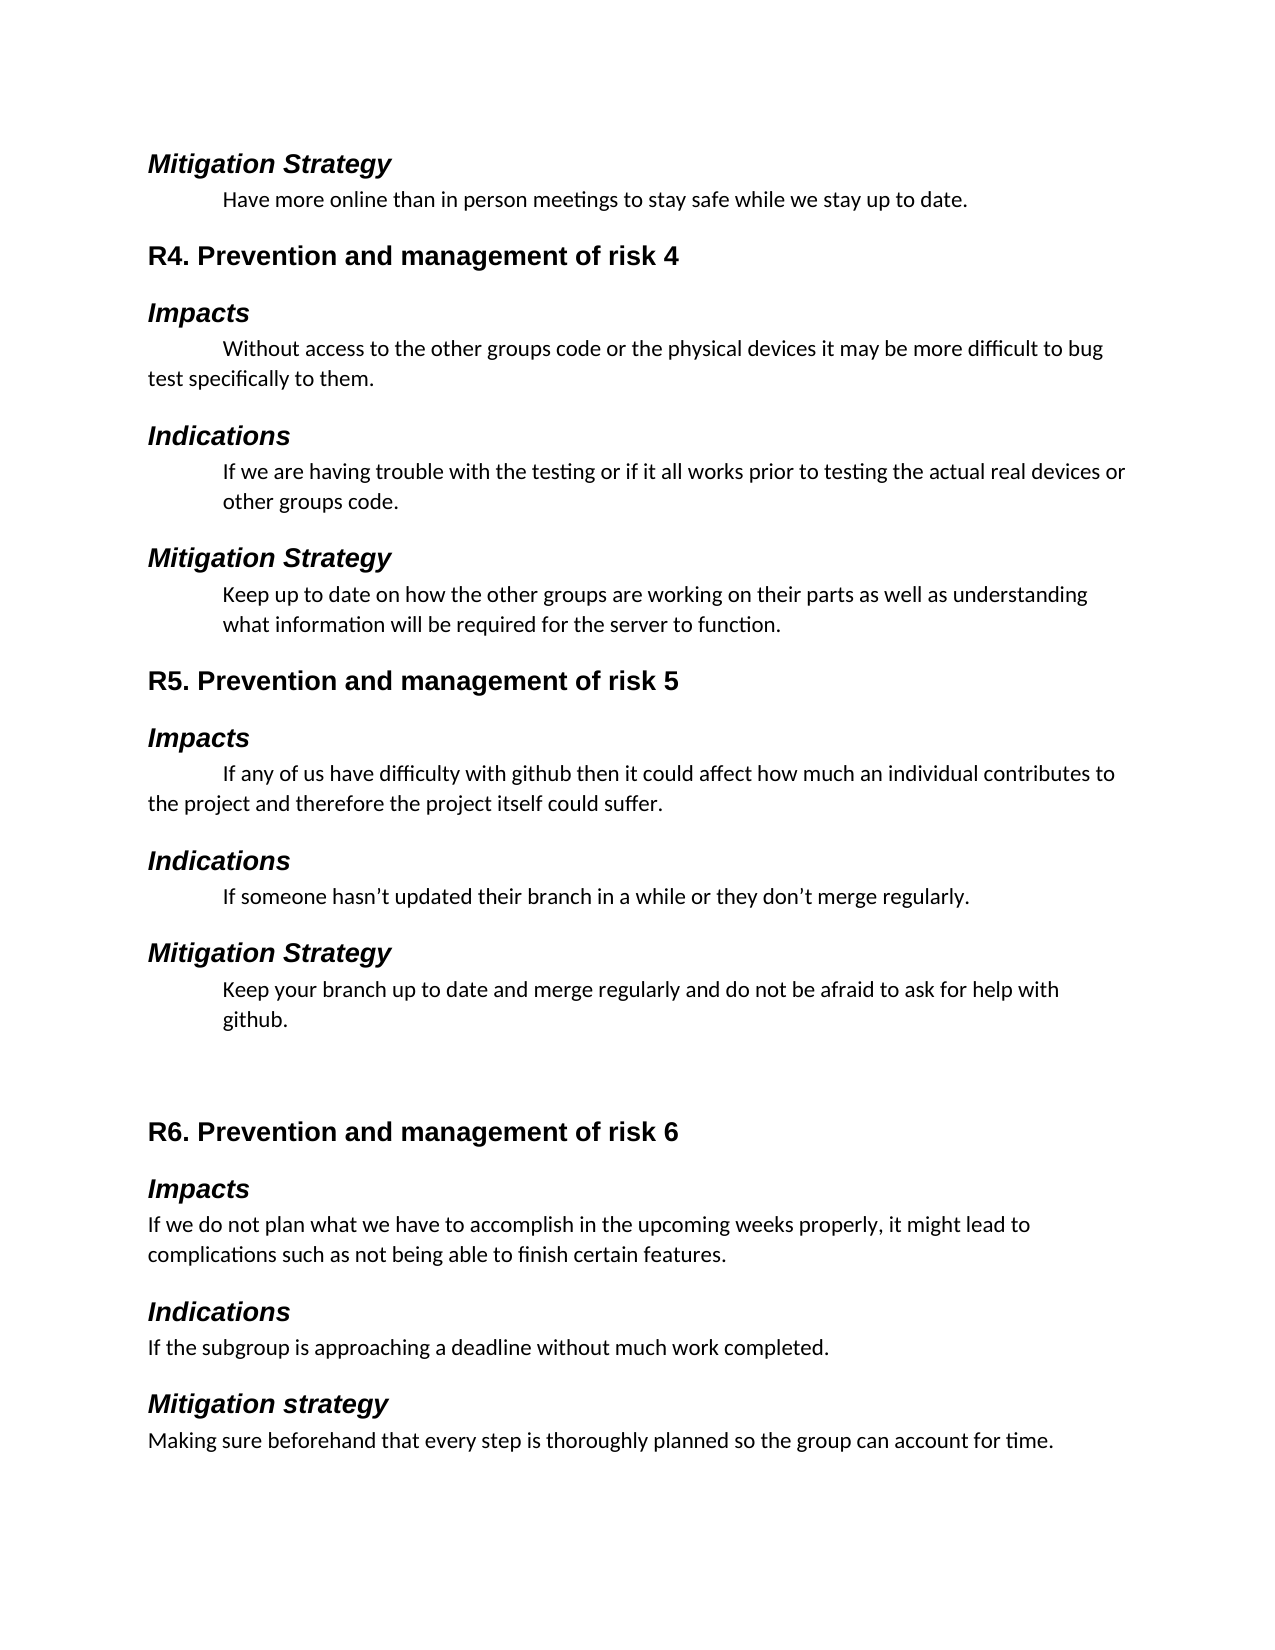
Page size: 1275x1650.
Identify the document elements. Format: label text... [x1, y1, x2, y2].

subtitle Mitigation Strategy [148, 542, 1127, 574]
subtitle R5. Prevention and management of risk 5 [148, 665, 1127, 697]
text Keep up to date on how the other groups are working on their parts as well as understanding what information will be required for the server to function. [223, 580, 1127, 638]
subtitle Impacts [148, 722, 1127, 753]
text If someone hasn’t updated their branch in a while or they don’t merge regularly. [223, 882, 1127, 910]
subtitle Indications [148, 419, 1127, 451]
text If we are having trouble with the testing or if it all works prior to testing the actual real devices or other groups code. [223, 457, 1127, 515]
subtitle R4. Prevention and management of risk 4 [148, 240, 1127, 272]
text Making sure beforehand that every step is thoroughly planned so the group can account for time. [148, 1426, 1127, 1454]
text If we do not plan what we have to accomplish in the upcoming weeks properly, it might lead to complications such as not being able to finish certain features. [148, 1210, 1127, 1268]
text Without access to the other groups code or the physical devices it may be more difficult to bug test specifically to them. [148, 334, 1127, 392]
text If any of us have difficulty with github then it could affect how much an individual contributes to the project and therefore the project itself could suffer. [148, 759, 1127, 817]
subtitle R6. Prevention and management of risk 6 [148, 1116, 1127, 1148]
text If the subgroup is approaching a deadline without much work completed. [148, 1333, 1127, 1361]
subtitle Mitigation strategy [148, 1388, 1127, 1419]
subtitle Mitigation Strategy [148, 937, 1127, 968]
text Keep your branch up to date and merge regularly and do not be afraid to ask for help with github. [223, 975, 1127, 1033]
text Have more online than in person meetings to stay safe while we stay up to date. [223, 185, 1127, 213]
subtitle Indications [148, 844, 1127, 876]
subtitle Mitigation Strategy [148, 148, 1127, 179]
subtitle Impacts [148, 1173, 1127, 1204]
subtitle Impacts [148, 297, 1127, 328]
subtitle Indications [148, 1296, 1127, 1327]
